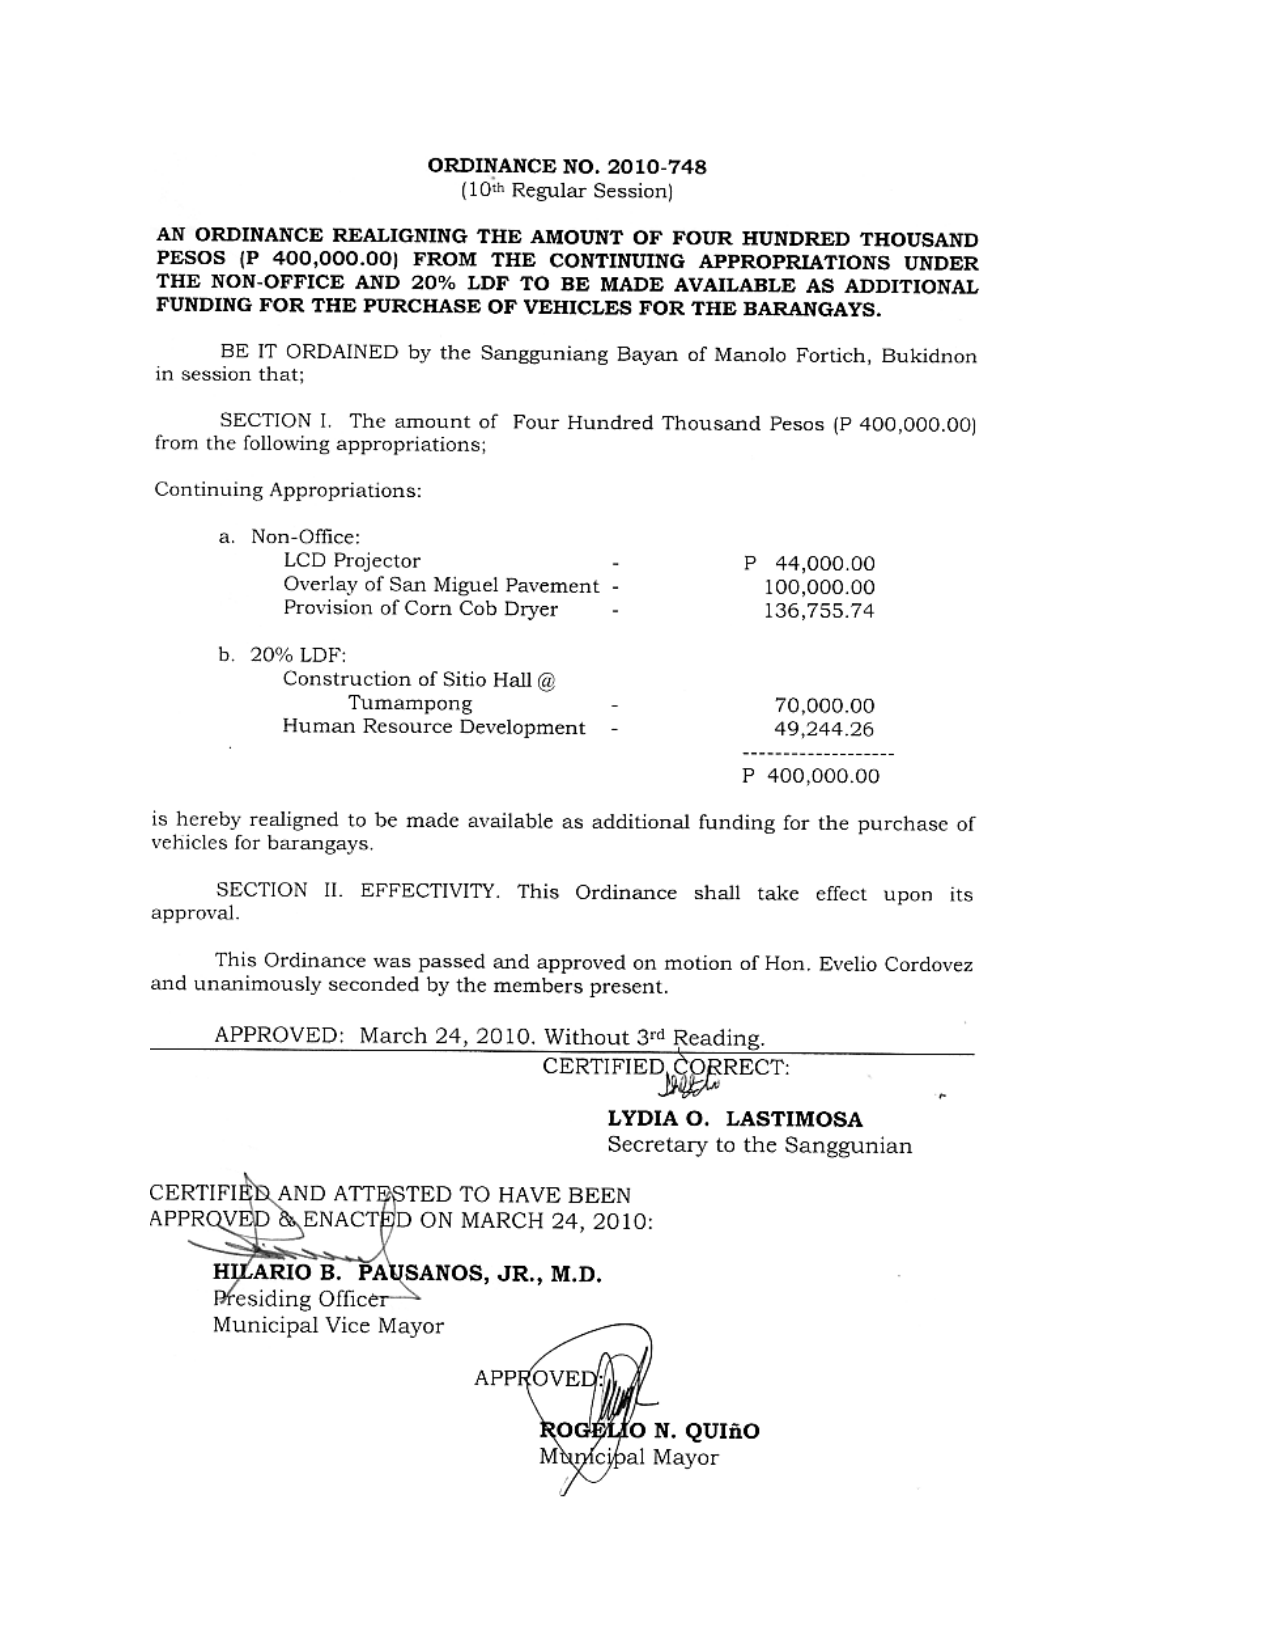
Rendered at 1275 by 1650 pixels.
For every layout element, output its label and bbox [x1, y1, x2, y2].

picture [150, 149, 983, 1499]
